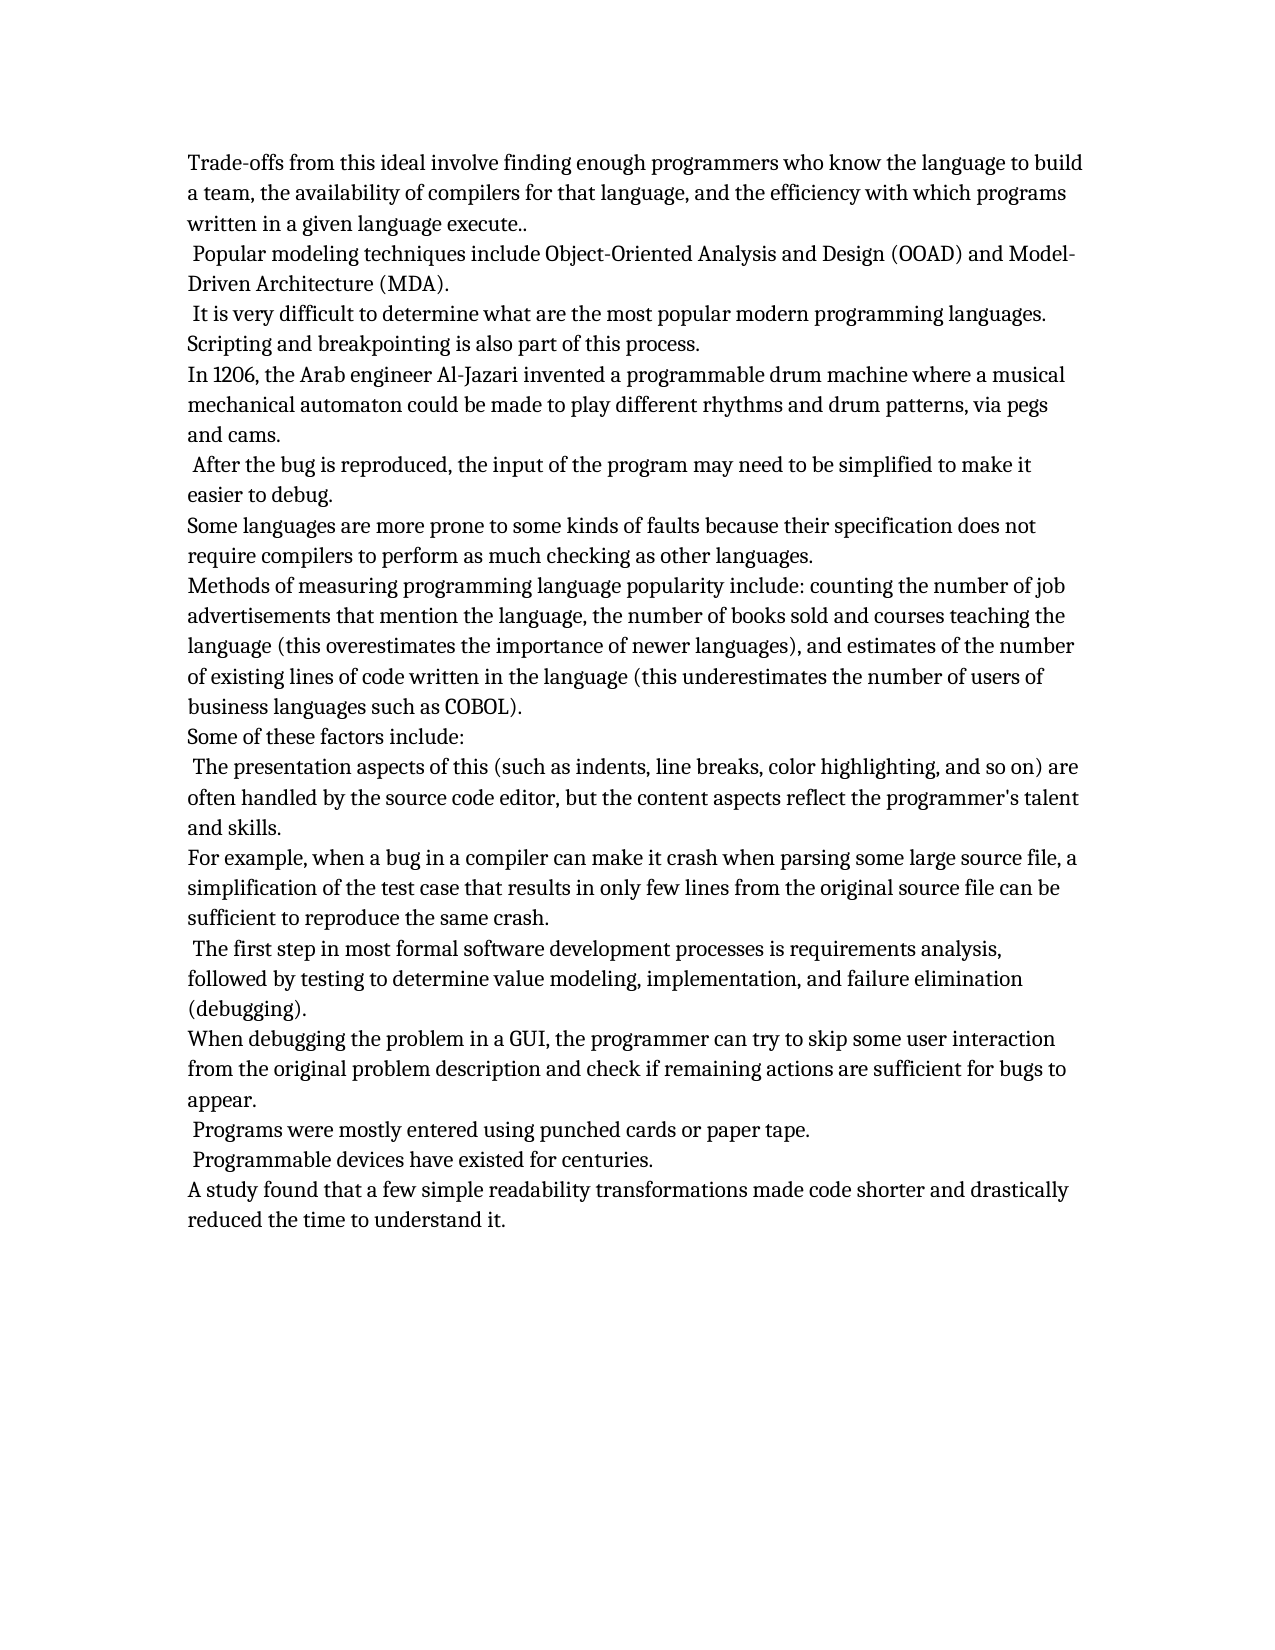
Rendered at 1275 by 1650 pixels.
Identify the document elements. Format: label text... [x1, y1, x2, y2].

text Trade-offs from this ideal involve finding enough programmers who know the language to build a team, the availability of compilers for that language, and the efficiency with which programs written in a given language execute.. Popular modeling techniques include Object-Oriented Analysis and Design (OOAD) and Model-Driven Architecture (MDA). It is very difficult to determine what are the most popular modern programming languages. Scripting and breakpointing is also part of this process. In 1206, the Arab engineer Al-Jazari invented a programmable drum machine where a musical mechanical automaton could be made to play different rhythms and drum patterns, via pegs and cams. After the bug is reproduced, the input of the program may need to be simplified to make it easier to debug. Some languages are more prone to some kinds of faults because their specification does not require compilers to perform as much checking as other languages. Methods of measuring programming language popularity include: counting the number of job advertisements that mention the language, the number of books sold and courses teaching the language (this overestimates the importance of newer languages), and estimates of the number of existing lines of code written in the language (this underestimates the number of users of business languages such as COBOL). Some of these factors include: The presentation aspects of this (such as indents, line breaks, color highlighting, and so on) are often handled by the source code editor, but the content aspects reflect the programmer's talent and skills. For example, when a bug in a compiler can make it crash when parsing some large source file, a simplification of the test case that results in only few lines from the original source file can be sufficient to reproduce the same crash. The first step in most formal software development processes is requirements analysis, followed by testing to determine value modeling, implementation, and failure elimination (debugging). When debugging the problem in a GUI, the programmer can try to skip some user interaction from the original problem description and check if remaining actions are sufficient for bugs to appear. Programs were mostly entered using punched cards or paper tape. Programmable devices have existed for centuries. A study found that a few simple readability transformations made code shorter and drastically reduced the time to understand it. [187, 150, 1087, 1234]
